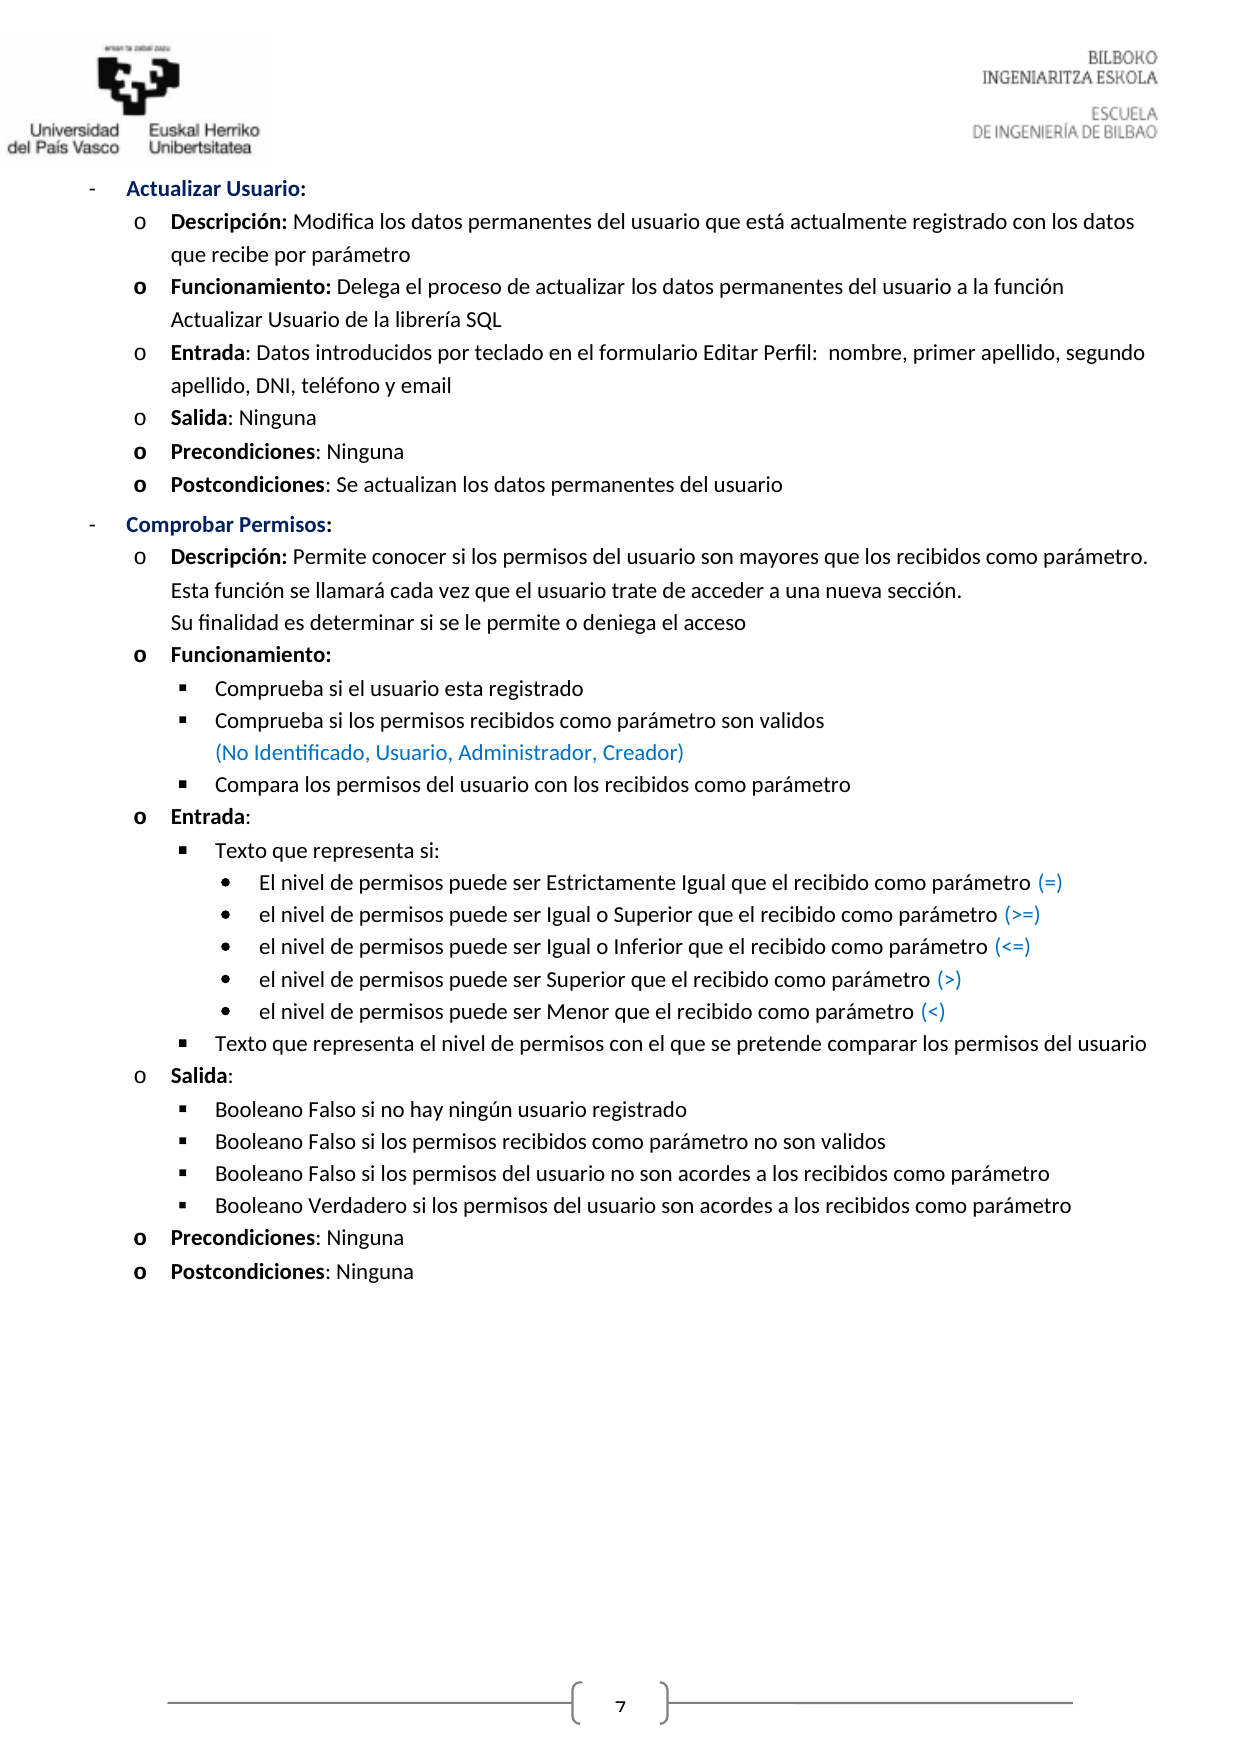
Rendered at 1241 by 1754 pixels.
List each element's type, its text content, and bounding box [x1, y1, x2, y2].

list Entrada: Datos introducidos por teclado en el formulario Editar Perfil: nombre, primer apellido, segundo apellido, DNI, teléfono y email [133, 338, 1152, 399]
list Comprueba si los permisos recibidos como parámetro son validos [177, 706, 1152, 734]
list Precondiciones: Ninguna [133, 1223, 1152, 1253]
list Salida: Ninguna [133, 403, 1152, 432]
list Descripción: Modifica los datos permanentes del usuario que está actualmente registrado con los datos que recibe por parámetro [133, 207, 1152, 268]
list Descripción: Permite conocer si los permisos del usuario son mayores que los recibidos como parámetro. Esta función se llamará cada vez que el usuario trate de acceder a una nueva sección. [133, 542, 1152, 604]
list Actualizar Usuario: [89, 108, 1152, 203]
list Comprueba si el usuario esta registrado [177, 674, 1152, 702]
list el nivel de permisos puede ser Igual o Inferior que el recibido como parámetro (<=) [221, 932, 1152, 961]
list Su finalidad es determinar si se le permite o deniega el acceso [171, 608, 1152, 636]
picture [0, 28, 1184, 165]
list Booleano Falso si no hay ningún usuario registrado [177, 1095, 1152, 1123]
list el nivel de permisos puede ser Igual o Superior que el recibido como parámetro (>=) [221, 900, 1152, 928]
list el nivel de permisos puede ser Menor que el recibido como parámetro (<) [221, 997, 1152, 1025]
list Booleano Falso si los permisos del usuario no son acordes a los recibidos como parámetro [177, 1159, 1152, 1187]
list (No Identificado, Usuario, Administrador, Creador) [215, 738, 1152, 766]
list Entrada: [133, 802, 1152, 832]
list Precondiciones: Ninguna [133, 437, 1152, 466]
list Texto que representa el nivel de permisos con el que se pretende comparar los permisos del usuario [177, 1029, 1152, 1057]
list Compara los permisos del usuario con los recibidos como parámetro [177, 770, 1152, 798]
list Comprobar Permisos: [89, 510, 1152, 538]
list Funcionamiento: [133, 640, 1152, 669]
list el nivel de permisos puede ser Superior que el recibido como parámetro (>) [221, 965, 1152, 993]
list Postcondiciones: Ninguna [133, 1257, 1152, 1286]
list Texto que representa si: [177, 836, 1152, 864]
list Postcondiciones: Se actualizan los datos permanentes del usuario [133, 470, 1152, 499]
list Funcionamiento: Delega el proceso de actualizar los datos permanentes del usuario a la función Actualizar Usuario de la librería SQL [133, 272, 1152, 334]
list Booleano Falso si los permisos recibidos como parámetro no son validos [177, 1127, 1152, 1155]
list Salida: [133, 1061, 1152, 1090]
list El nivel de permisos puede ser Estrictamente Igual que el recibido como parámetro (=) [221, 868, 1152, 896]
list Booleano Verdadero si los permisos del usuario son acordes a los recibidos como parámetro [177, 1191, 1152, 1219]
